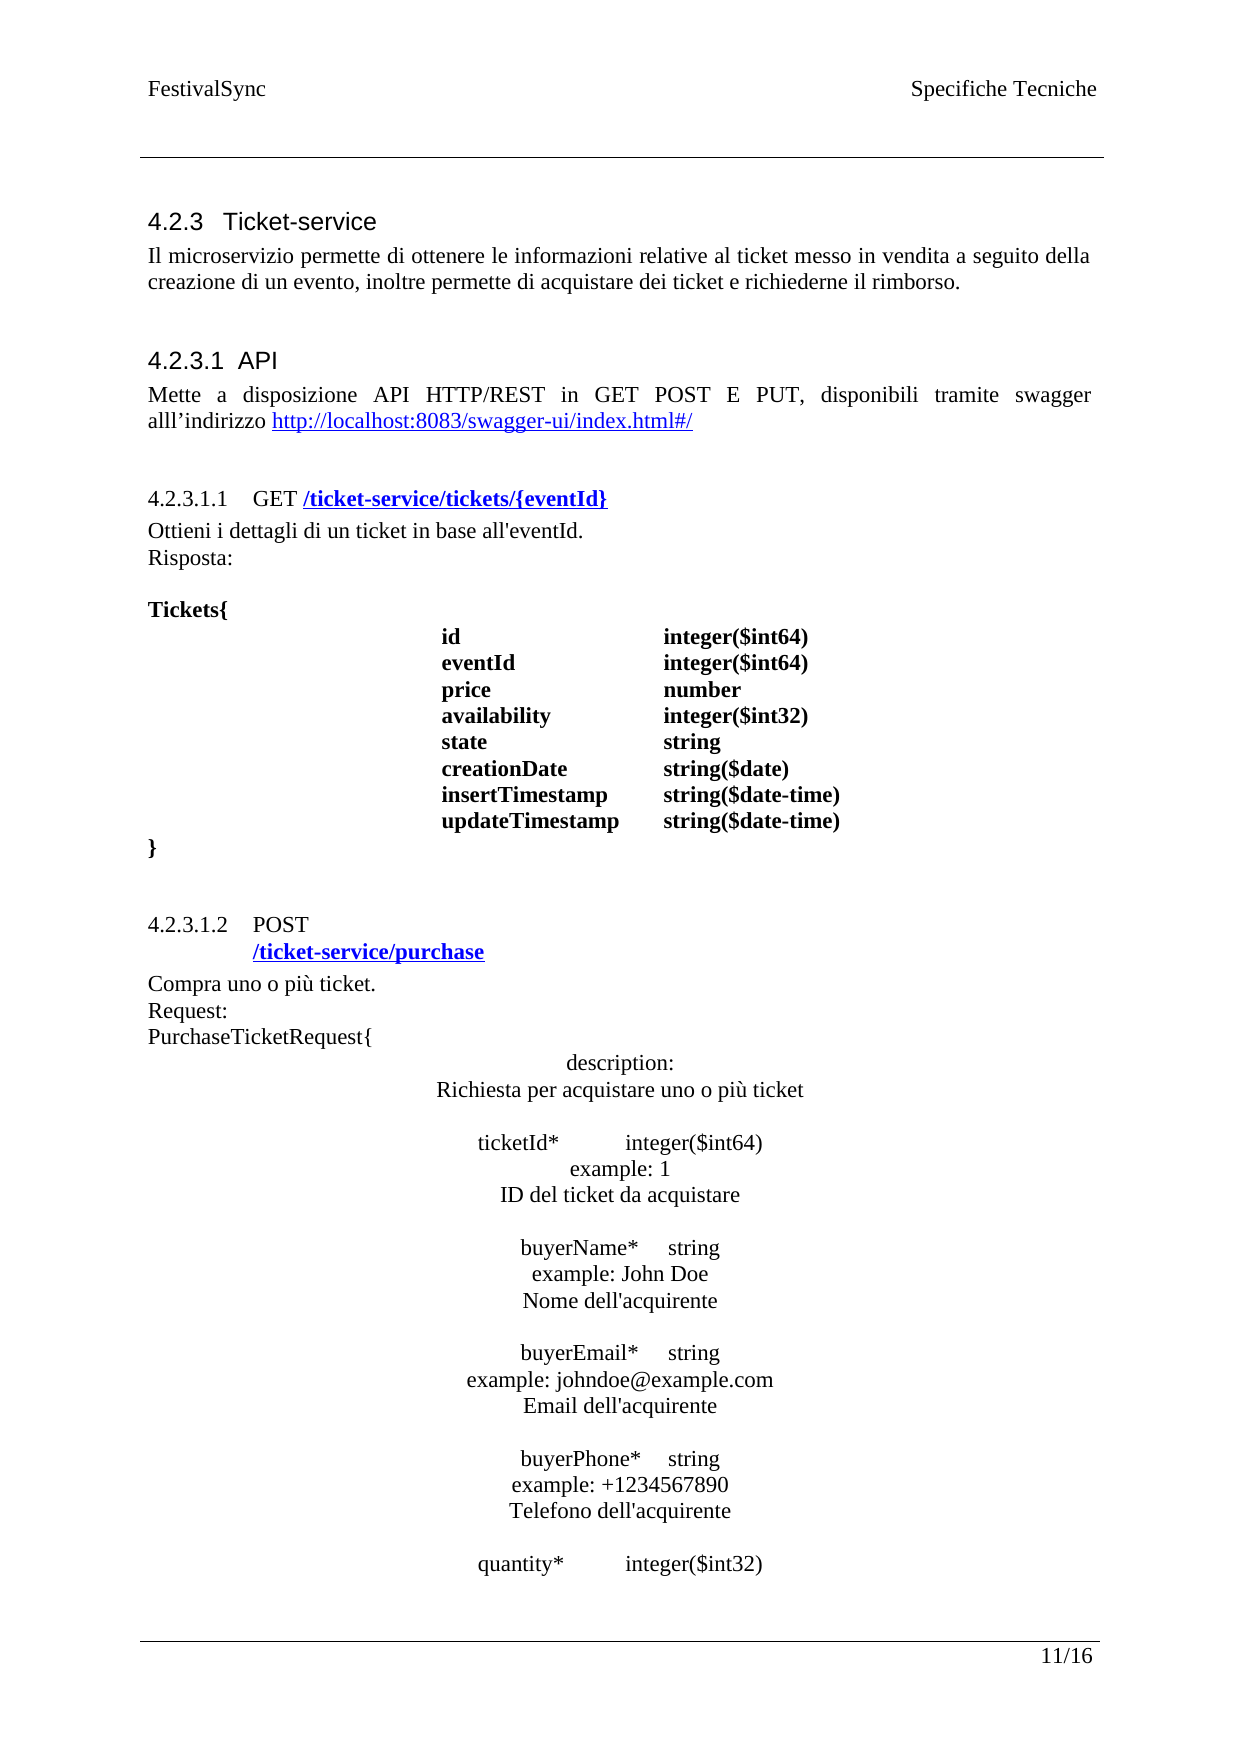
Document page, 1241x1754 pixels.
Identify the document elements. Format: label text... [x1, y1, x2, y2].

table_cell eventId [391, 649, 663, 676]
text Il microservizio permette di ottenere le informazioni relative al ticket messo in vendita a seguito della creazione di un evento, inoltre permette di acquistare dei ticket e richiederne il rimborso. [148, 242, 1092, 294]
text example: johndoe@example.com [148, 1366, 1092, 1392]
text buyerEmail* string [148, 1339, 1092, 1366]
text ticketId* integer($int64) [148, 1128, 1092, 1155]
table_cell number [663, 676, 849, 702]
text Nome dell'acquirente [148, 1287, 1092, 1313]
text Request: PurchaseTicketRequest{ [148, 997, 1092, 1049]
text Telefono dell'acquirente [148, 1497, 1092, 1524]
text Richiesta per acquistare uno o più ticket [148, 1076, 1092, 1102]
table_header id [391, 623, 663, 649]
table_cell string($date-time) [663, 808, 849, 834]
table_cell creationDate [391, 755, 663, 781]
text Compra uno o più ticket. [148, 970, 1092, 997]
text Ottieni i dettagli di un ticket in base all'eventId. [148, 517, 1092, 544]
table_cell string [663, 728, 849, 755]
text buyerName* string [148, 1234, 1092, 1260]
table_cell string($date) [663, 755, 849, 781]
subtitle API [148, 346, 1092, 374]
subtitle Ticket-service [148, 207, 1092, 236]
text Tickets{ [148, 597, 1092, 623]
text example: 1 [148, 1155, 1092, 1181]
table_header integer($int64) [663, 623, 849, 649]
table_cell integer($int64) [663, 649, 849, 676]
table_cell updateTimestamp [391, 808, 663, 834]
table_cell string($date-time) [663, 781, 849, 807]
table_cell insertTimestamp [391, 781, 663, 807]
table_cell integer($int32) [663, 702, 849, 728]
text description: [148, 1049, 1092, 1076]
table_cell availability [391, 702, 663, 728]
subtitle GET /ticket-service/tickets/{eventId} [148, 485, 1092, 511]
text Mette a disposizione API HTTP/REST in GET POST E PUT, disponibili tramite swagger alll’indirizzo http://localhost:8083/swagger-ui/index.html#/ [148, 381, 1092, 433]
text Risposta: [148, 544, 1092, 570]
text quantity* integer($int32) [148, 1550, 1092, 1577]
table_cell price [391, 676, 663, 702]
table_cell state [391, 728, 663, 755]
subtitle POST /ticket-service/purchase [148, 911, 1092, 964]
text buyerPhone* string [148, 1445, 1092, 1471]
text ID del ticket da acquistare [148, 1181, 1092, 1208]
text } [148, 834, 1092, 860]
text example: +1234567890 [148, 1471, 1092, 1497]
text Email dell'acquirente [148, 1392, 1092, 1418]
text example: John Doe [148, 1260, 1092, 1287]
